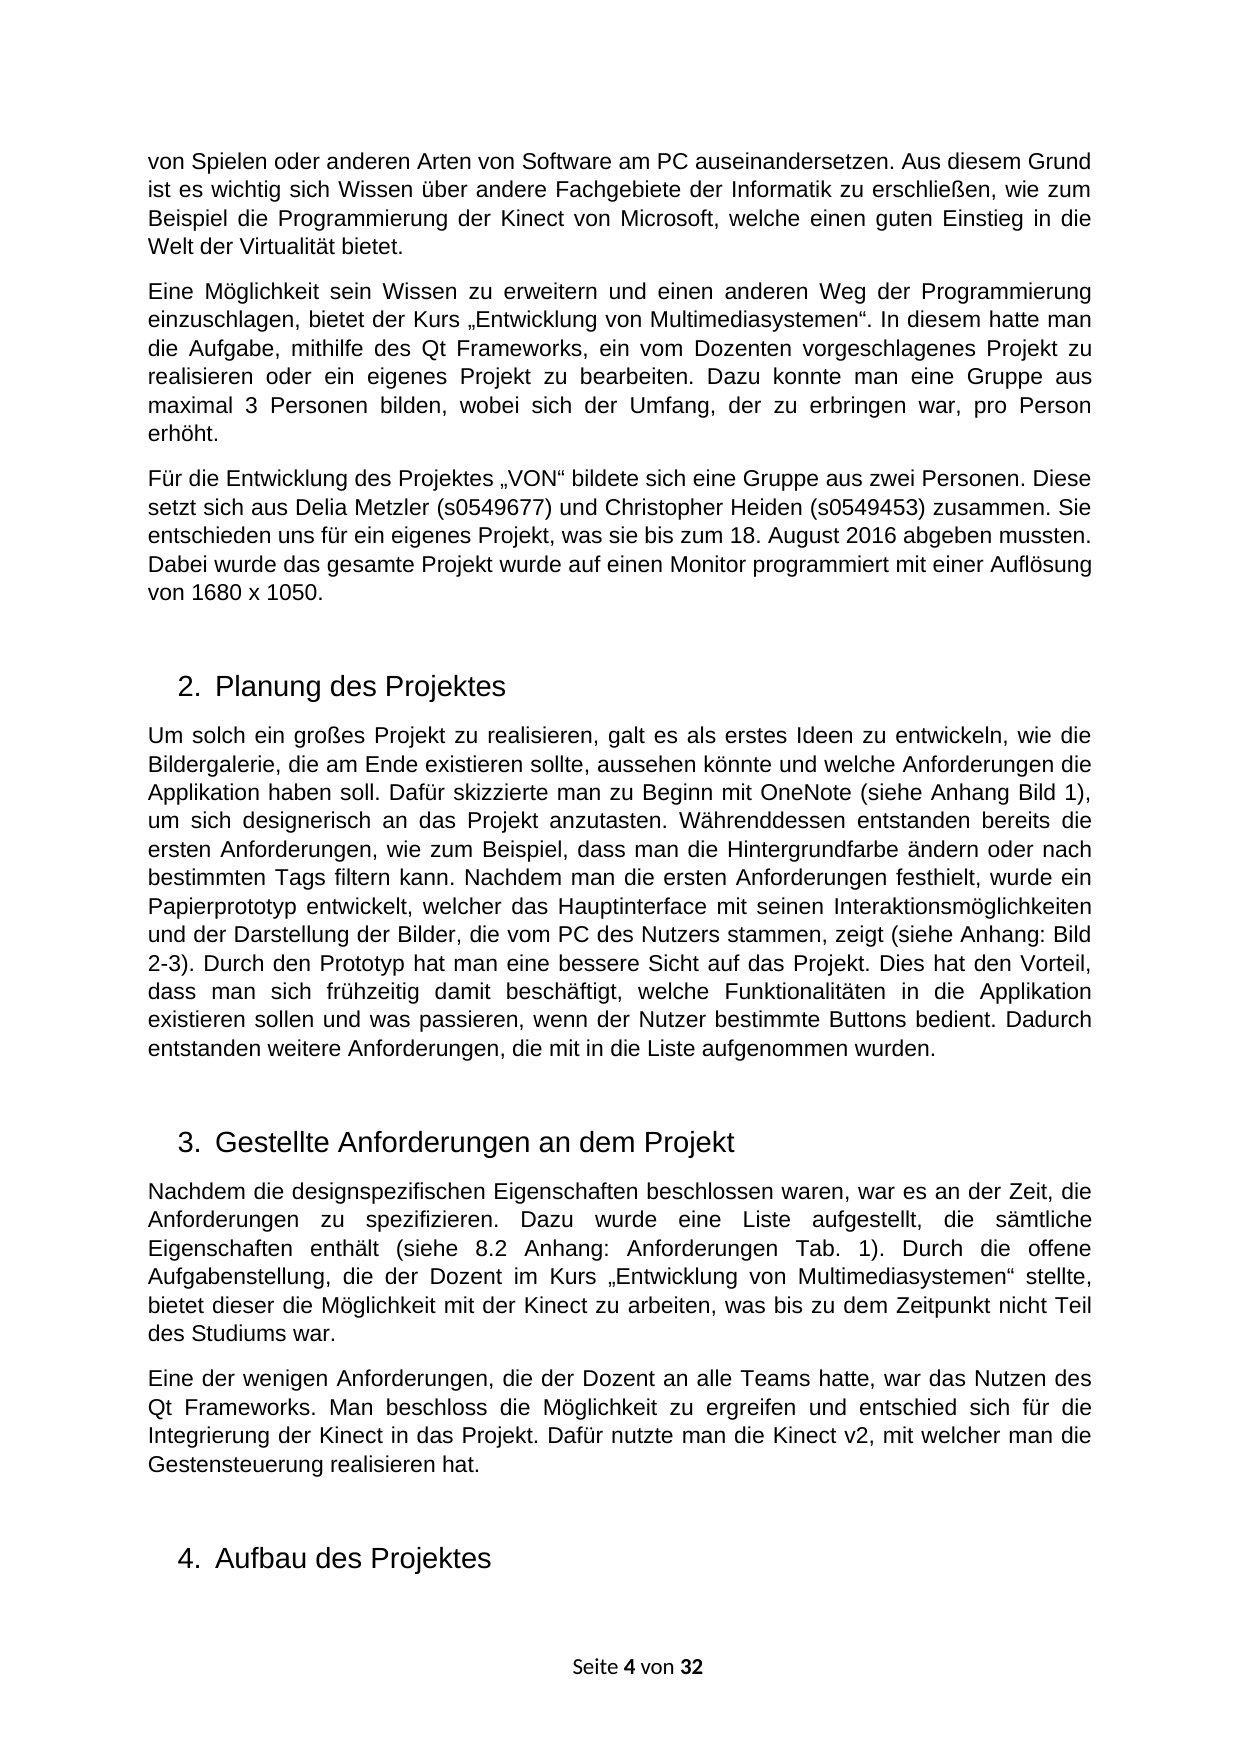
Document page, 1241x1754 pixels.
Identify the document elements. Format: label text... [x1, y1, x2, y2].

list Gestellte Anforderungen an dem Projekt [177, 1125, 1093, 1159]
text Für die Entwicklung des Projektes „VON“ bildete sich eine Gruppe aus zwei Personen. Diese setzt sich aus Delia Metzler (s0549677) und Christopher Heiden (s0549453) zusammen. Sie entschieden uns für ein eigenes Projekt, was sie bis zum 18. August 2016 abgeben mussten. Dabei wurde das gesamte Projekt wurde auf einen Monitor programmiert mit einer Auflösung von 1680 x 1050. [148, 465, 1093, 605]
text Eine der wenigen Anforderungen, die der Dozent an alle Teams hatte, war das Nutzen des Qt Frameworks. Man beschloss die Möglichkeit zu ergreifen und entschied sich für die Integrierung der Kinect in das Projekt. Dafür nutzte man die Kinect v2, mit welcher man die Gestensteuerung realisieren hat. [148, 1365, 1093, 1477]
text Nachdem die designspezifischen Eigenschaften beschlossen waren, war es an der Zeit, die Anforderungen zu spezifizieren. Dazu wurde eine Liste aufgestellt, die sämtliche Eigenschaften enthält (siehe 8.2 Anhang: Anforderungen Tab. 1). Durch die offene Aufgabenstellung, die der Dozent im Kurs „Entwicklung von Multimediasystemen“ stellte, bietet dieser die Möglichkeit mit der Kinect zu arbeiten, was bis zu dem Zeitpunkt nicht Teil des Studiums war. [148, 1178, 1093, 1346]
text Um solch ein großes Projekt zu realisieren, galt es als erstes Ideen zu entwickeln, wie die Bildergalerie, die am Ende existieren sollte, aussehen könnte und welche Anforderungen die Applikation haben soll. Dafür skizzierte man zu Beginn mit OneNote (siehe Anhang Bild 1), um sich designerisch an das Projekt anzutasten. Währenddessen entstanden bereits die ersten Anforderungen, wie zum Beispiel, dass man die Hintergrundfarbe ändern oder nach bestimmten Tags filtern kann. Nachdem man die ersten Anforderungen festhielt, wurde ein Papierprototyp entwickelt, welcher das Hauptinterface mit seinen Interaktionsmöglichkeiten und der Darstellung der Bilder, die vom PC des Nutzers stammen, zeigt (siehe Anhang: Bild 2-3). Durch den Prototyp hat man eine bessere Sicht auf das Projekt. Dies hat den Vorteil, dass man sich frühzeitig damit beschäftigt, welche Funktionalitäten in die Applikation existieren sollen und was passieren, wenn der Nutzer bestimmte Buttons bedient. Dadurch entstanden weitere Anforderungen, die mit in die Liste aufgenommen wurden. [148, 722, 1093, 1061]
list Planung des Projektes [177, 669, 1093, 703]
list Aufbau des Projektes [177, 1541, 1093, 1574]
text Eine Möglichkeit sein Wissen zu erweitern und einen anderen Weg der Programmierung einzuschlagen, bietet der Kurs „Entwicklung von Multimediasystemen“. In diesem hatte man die Aufgabe, mithilfe des Qt Frameworks, ein vom Dozenten vorgeschlagenes Projekt zu realisieren oder ein eigenes Projekt zu bearbeiten. Dazu konnte man eine Gruppe aus maximal 3 Personen bilden, wobei sich der Umfang, der zu erbringen war, pro Person erhöht. [148, 278, 1093, 447]
